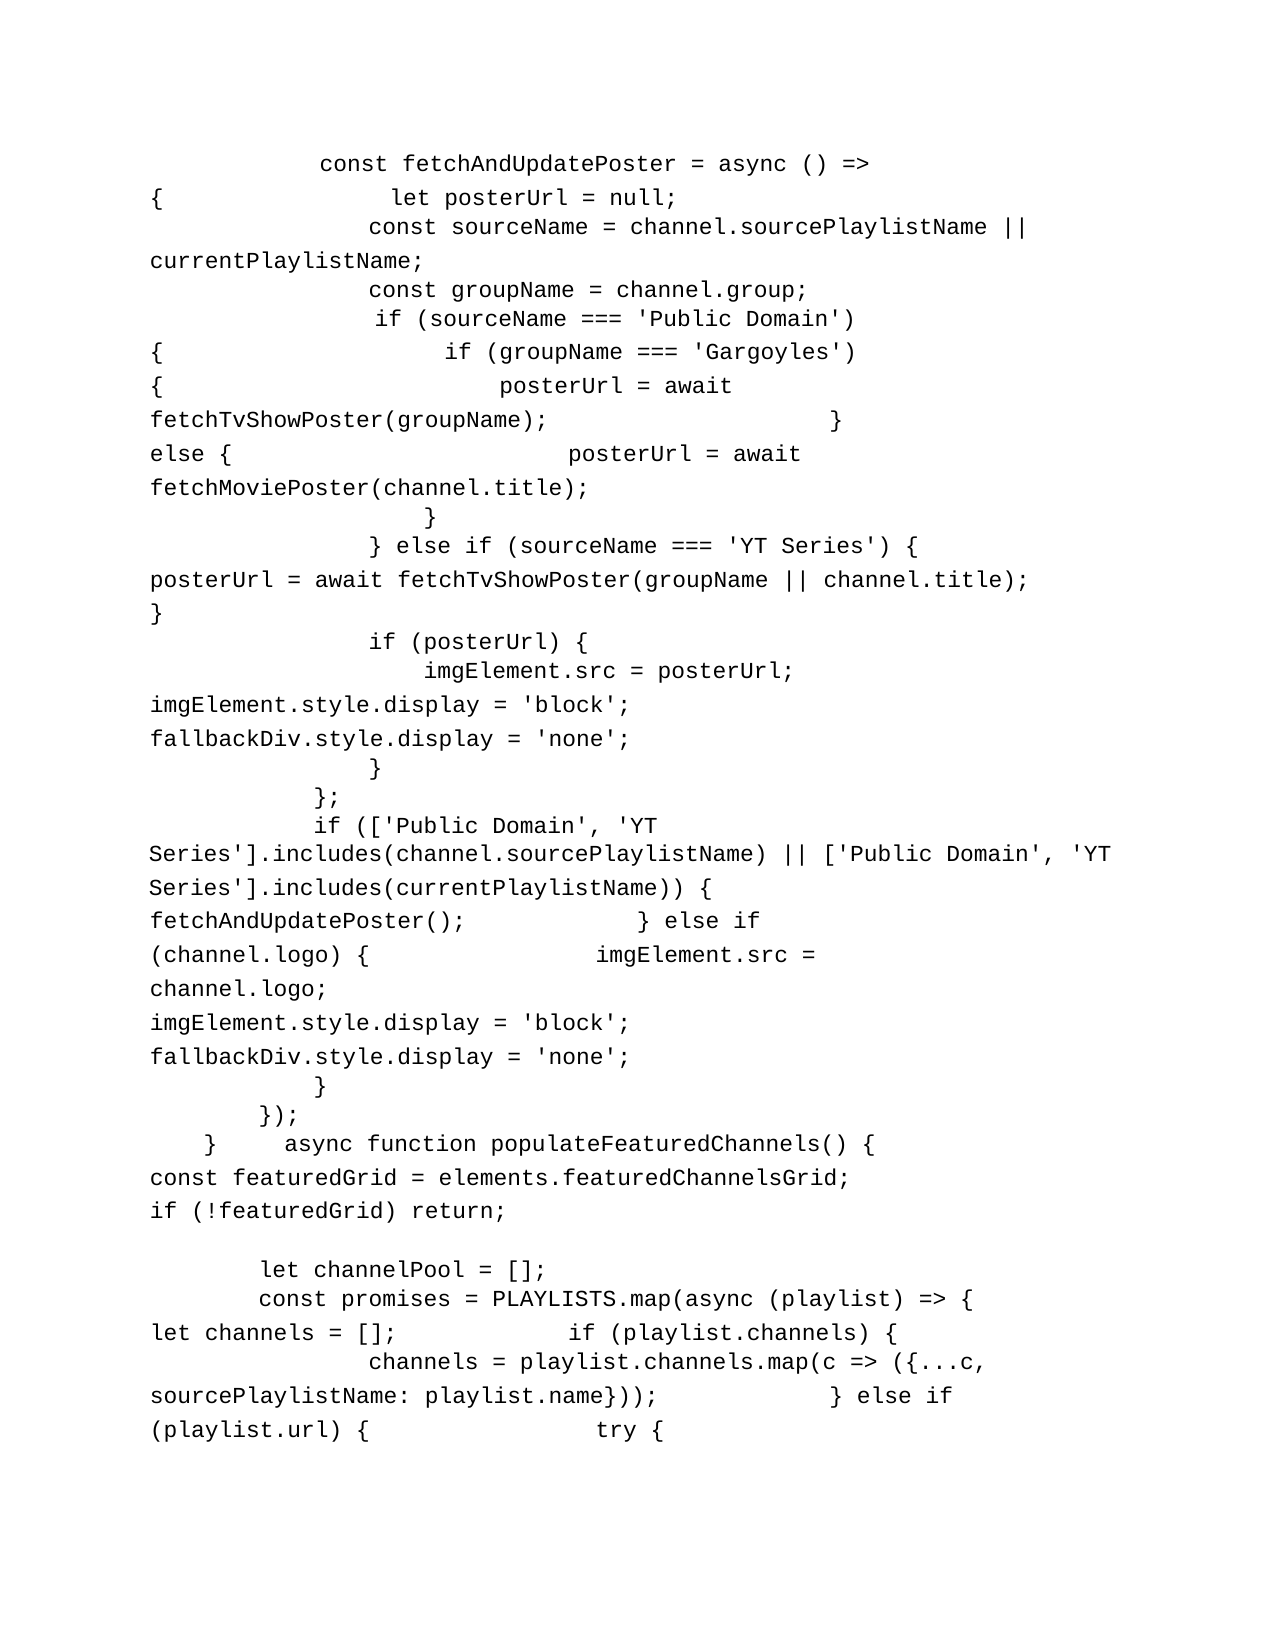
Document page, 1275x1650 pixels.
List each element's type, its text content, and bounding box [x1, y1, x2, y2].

text if (posterUrl) { [148, 631, 1115, 657]
text const fetchAndUpdatePoster = async () => { let posterUrl = null; [148, 152, 892, 212]
text let channelPool = []; [148, 1259, 1115, 1284]
text Series'].includes(currentPlaylistName)) { fetchAndUpdatePoster(); } else if (channel.logo) { imgElement.src = channel.logo; imgElement.style.display = 'block'; fallbackDiv.style.display = 'none'; [148, 876, 851, 1071]
text Series'].includes(channel.sourcePlaylistName) || ['Public Domain', 'YT [148, 843, 1115, 869]
text const promises = PLAYLISTS.map(async (playlist) => { let channels = []; if (playlist.channels) { [148, 1288, 974, 1347]
text imgElement.src = posterUrl; imgElement.style.display = 'block'; fallbackDiv.style.display = 'none'; [148, 660, 1115, 753]
text } async function populateFeaturedChannels() { const featuredGrid = elements.featuredChannelsGrid; if (!featuredGrid) return; [148, 1132, 961, 1226]
text const groupName = channel.group; [148, 278, 1115, 304]
text const sourceName = channel.sourcePlaylistName || currentPlaylistName; [148, 215, 1115, 275]
text }; [148, 785, 354, 811]
text }); [148, 1103, 1115, 1129]
text } else if (sourceName === 'YT Series') { posterUrl = await fetchTvShowPoster(groupName || channel.title); } [148, 534, 1084, 628]
text channels = playlist.channels.map(c => ({...c, sourcePlaylistName: playlist.name})); } else if (playlist.url) { try { [148, 1350, 988, 1444]
text } [148, 1074, 1115, 1100]
text if (['Public Domain', 'YT [148, 814, 1115, 840]
text if (sourceName === 'Public Domain') { if (groupName === 'Gargoyles') { posterUrl = await fetchTvShowPoster(groupName); } else { posterUrl = await fetchMoviePoster(channel.title); [148, 307, 878, 502]
text } [148, 505, 1115, 531]
text } [148, 756, 1115, 782]
